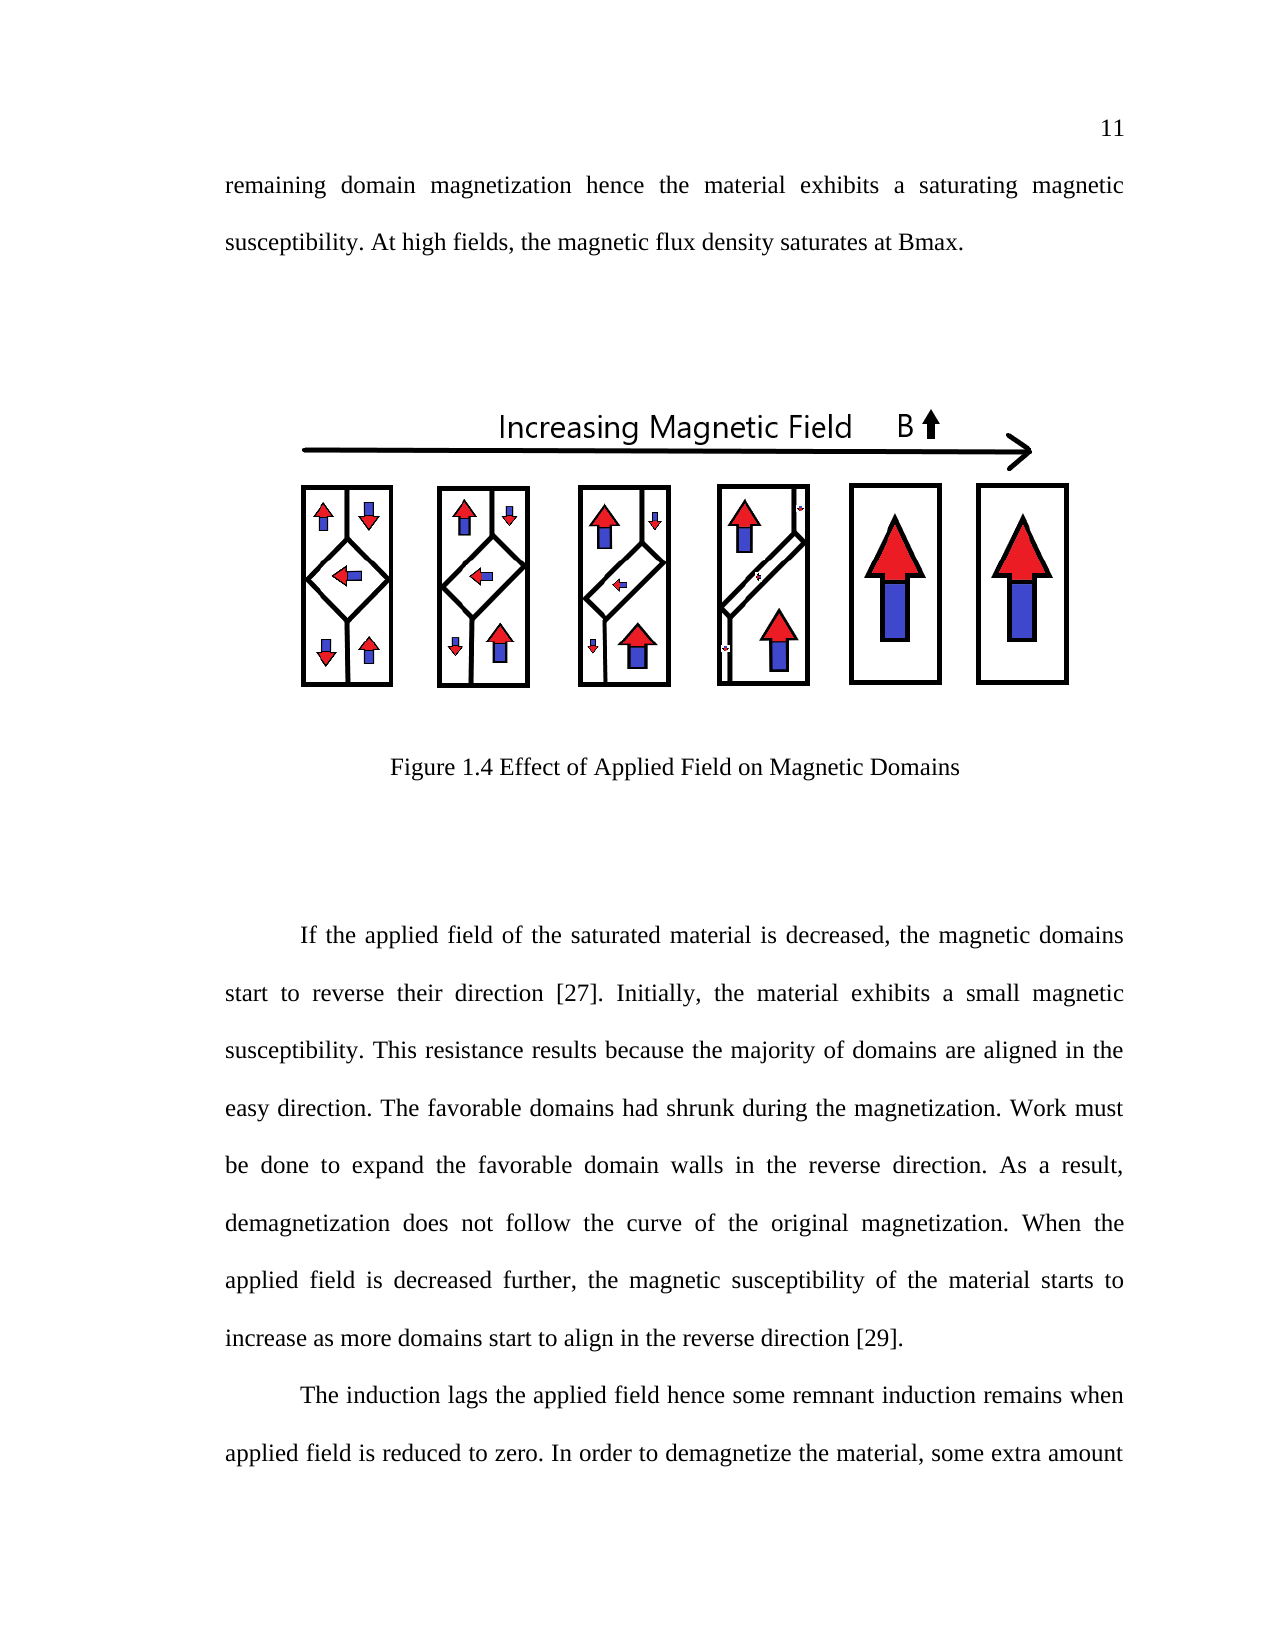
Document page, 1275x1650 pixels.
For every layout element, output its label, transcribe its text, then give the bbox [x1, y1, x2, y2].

text Figure 1.4 Effect of Applied Field on Magnetic Domains [225, 752, 1125, 780]
picture [250, 400, 1100, 723]
text If the applied field of the saturated material is decreased, the magnetic domains start to reverse their direction [27]. Initially, the material exhibits a small magnetic susceptibility. This resistance results because the majority of domains are aligned in the easy direction. The favorable domains had shrunk during the magnetization. Work must be done to expand the favorable domain walls in the reverse direction. As a result, demagnetization does not follow the curve of the original magnetization. When the applied field is decreased further, the magnetic susceptibility of the material starts to increase as more domains start to align in the reverse direction [29]. [225, 920, 1125, 1352]
